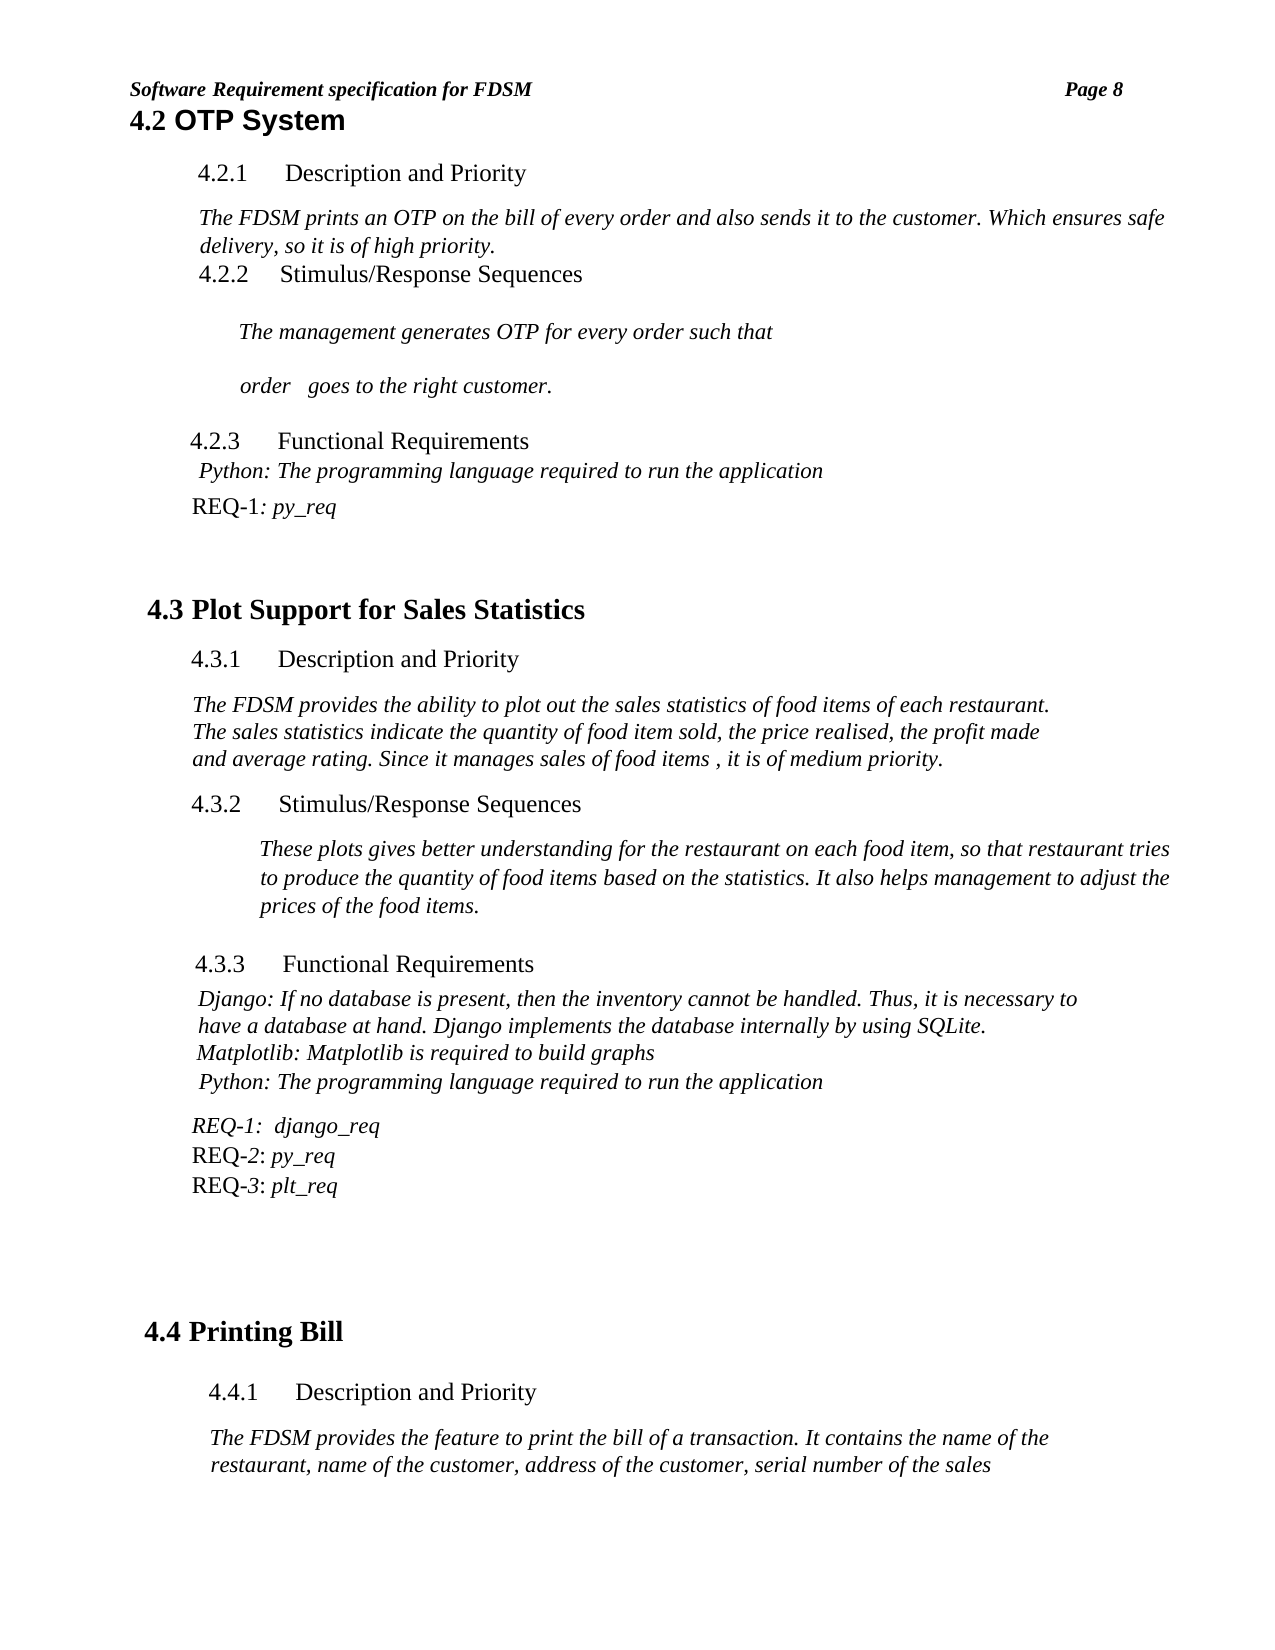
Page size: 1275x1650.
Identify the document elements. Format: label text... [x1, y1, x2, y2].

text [209, 1424, 1097, 1478]
text REQ-1: django_req [192, 1112, 1193, 1138]
subtitle 4.4 Printing Bill [144, 1314, 1193, 1348]
text Python: The programming language required to run the application [198, 1068, 1193, 1094]
subtitle 4.2.1 Description and Priority [129, 158, 1193, 186]
subtitle 4.2 OTP System [129, 103, 1193, 136]
text REQ-2: py_req [192, 1141, 1193, 1168]
subtitle 4.3.1 Description and Priority [129, 644, 1193, 673]
text REQ-1: py_req [192, 492, 1193, 520]
subtitle 4.3.2 Stimulus/Response Sequences [129, 789, 1193, 817]
text The FDSM provides the ability to plot out the sales statistics of food items of each restaurant. The sales statistics indicate the quantity of food item sold, the price realised, the profit made and average rating. Since it manages sales of food items , it is of medium priority. [192, 691, 1056, 771]
text Django: If no database is present, then the inventory cannot be handled. Thus, it is necessary to have a database at hand. Django implements the database internally by using SQLite. [198, 985, 1125, 1039]
text Python: The programming language required to run the application [198, 458, 1193, 484]
subtitle 4.2.3 Functional Requirements [129, 426, 1193, 455]
text REQ-3: plt_req [192, 1171, 1193, 1199]
text The management generates OTP for every order such that order goes to the right customer. [198, 318, 802, 398]
text The FDSM prints an OTP on the bill of every order and also sends it to the customer. Which ensures safe delivery, so it is of high priority. [198, 204, 1193, 258]
subtitle 4.4.1 Description and Priority [129, 1377, 1193, 1406]
text These plots gives better understanding for the restaurant on each food item, so that restaurant tries to produce the quantity of food items based on the statistics. It also helps management to adjust the prices of the food items. [259, 835, 1193, 918]
subtitle 4.3.3 Functional Requirements [129, 949, 1193, 978]
subtitle 4.3 Plot Support for Sales Statistics [147, 592, 1193, 625]
text Matplotlib: Matplotlib is required to build graphs [196, 1039, 1193, 1066]
text 4.2.2 Stimulus/Response Sequences [198, 259, 802, 288]
